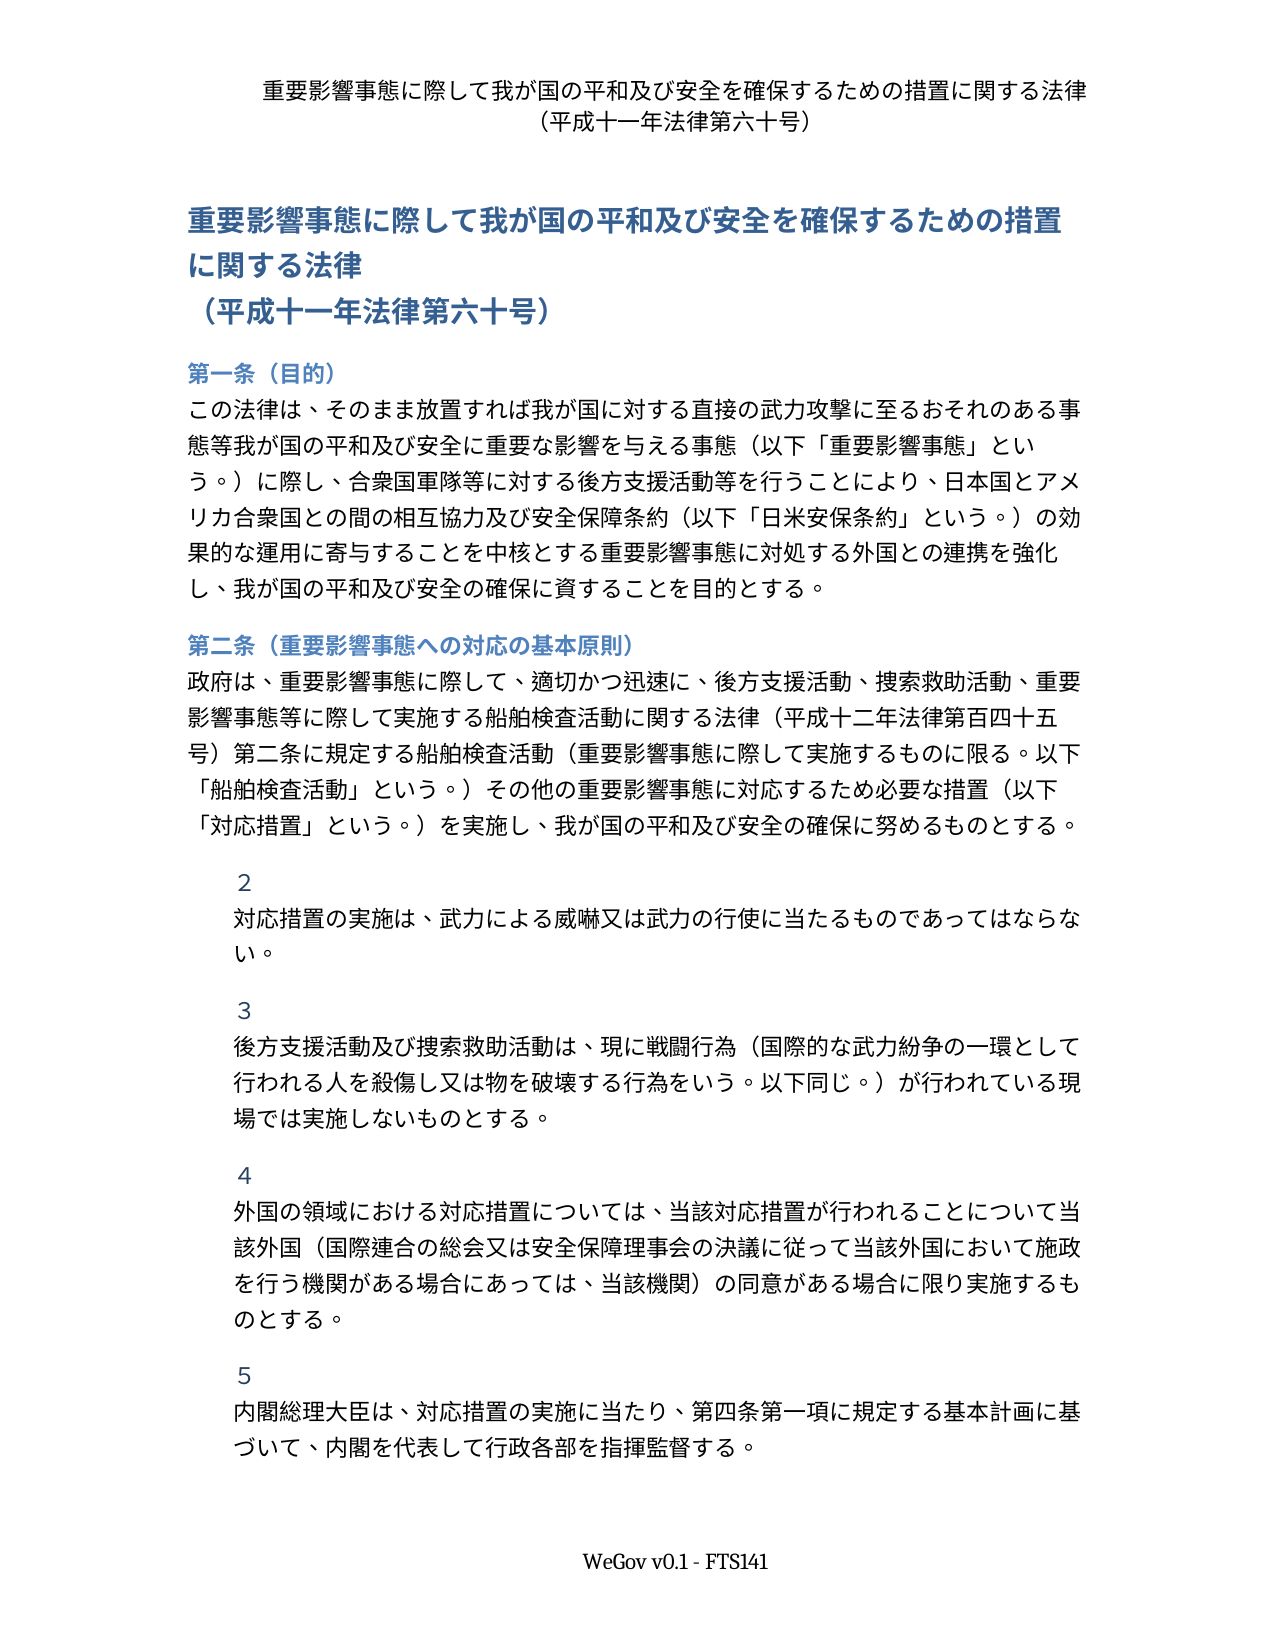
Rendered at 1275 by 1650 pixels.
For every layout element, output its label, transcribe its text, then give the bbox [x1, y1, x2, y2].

text 後方支援活動及び捜索救助活動は、現に戦闘行為（国際的な武力紛争の一環として行われる人を殺傷し又は物を破壊する行為をいう。以下同じ。）が行われている現場では実施しないものとする。 [233, 1031, 1087, 1134]
subtitle ２ [233, 867, 1087, 898]
subtitle 第一条（目的） [187, 358, 1087, 389]
subtitle ５ [233, 1360, 1087, 1392]
subtitle 重要影響事態に際して我が国の平和及び安全を確保するための措置に関する法律 （平成十一年法律第六十号） [187, 200, 1087, 331]
subtitle ３ [233, 995, 1087, 1026]
text 内閣総理大臣は、対応措置の実施に当たり、第四条第一項に規定する基本計画に基づいて、内閣を代表して行政各部を指揮監督する。 [233, 1396, 1087, 1463]
subtitle 第二条（重要影響事態への対応の基本原則） [187, 630, 1087, 661]
text 対応措置の実施は、武力による威嚇又は武力の行使に当たるものであってはならない。 [233, 902, 1087, 970]
text 政府は、重要影響事態に際して、適切かつ迅速に、後方支援活動、捜索救助活動、重要影響事態等に際して実施する船舶検査活動に関する法律（平成十二年法律第百四十五号）第二条に規定する船舶検査活動（重要影響事態に際して実施するものに限る。以下「船舶検査活動」という。）その他の重要影響事態に対応するため必要な措置（以下「対応措置」という。）を実施し、我が国の平和及び安全の確保に努めるものとする。 [187, 666, 1087, 841]
subtitle ４ [233, 1160, 1087, 1191]
text 外国の領域における対応措置については、当該対応措置が行われることについて当該外国（国際連合の総会又は安全保障理事会の決議に従って当該外国において施政を行う機関がある場合にあっては、当該機関）の同意がある場合に限り実施するものとする。 [233, 1196, 1087, 1335]
text この法律は、そのまま放置すれば我が国に対する直接の武力攻撃に至るおそれのある事態等我が国の平和及び安全に重要な影響を与える事態（以下「重要影響事態」という。）に際し、合衆国軍隊等に対する後方支援活動等を行うことにより、日本国とアメリカ合衆国との間の相互協力及び安全保障条約（以下「日米安保条約」という。）の効果的な運用に寄与することを中核とする重要影響事態に対処する外国との連携を強化し、我が国の平和及び安全の確保に資することを目的とする。 [187, 394, 1087, 604]
